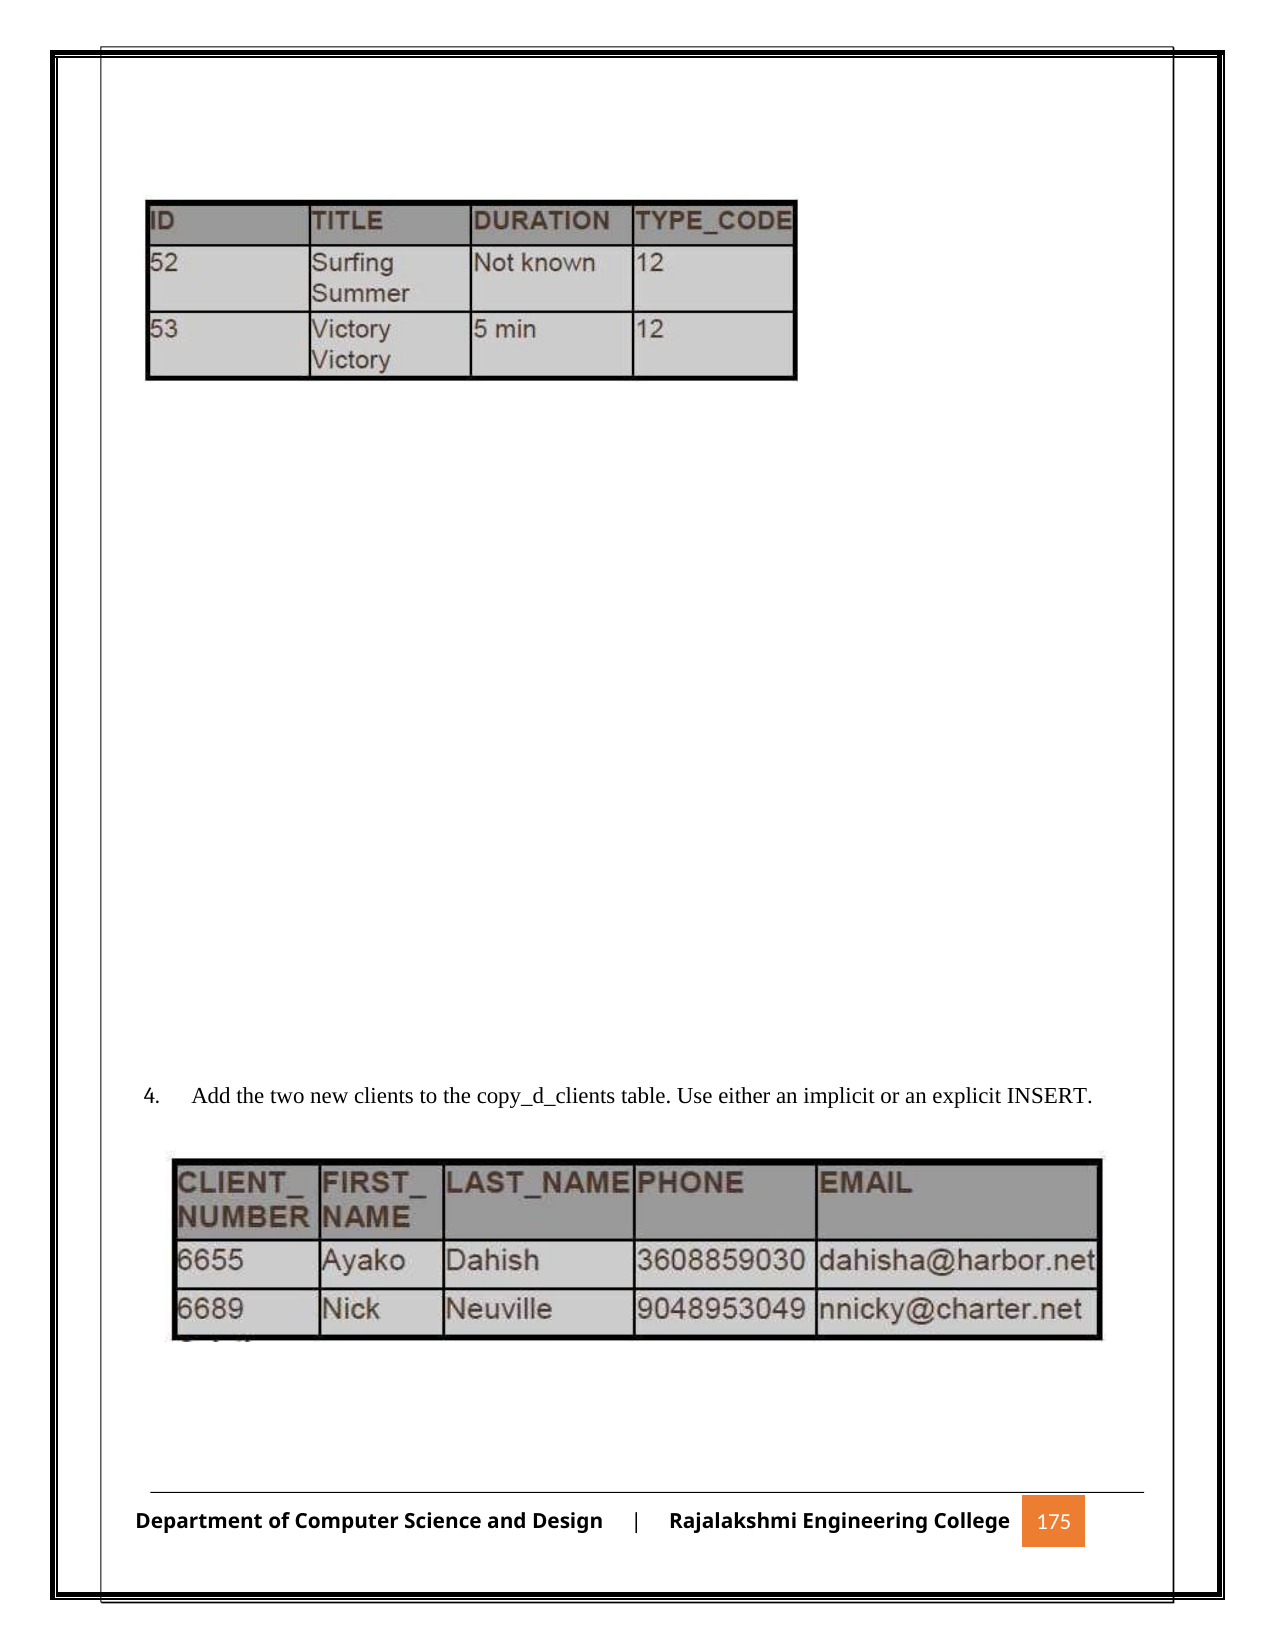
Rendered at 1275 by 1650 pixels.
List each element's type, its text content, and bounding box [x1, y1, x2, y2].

list Add the two new clients to the copy_d_clients table. Use either an implicit or an explicit INSERT. [143, 1082, 1108, 1109]
picture [143, 195, 799, 382]
picture [165, 1150, 1107, 1342]
